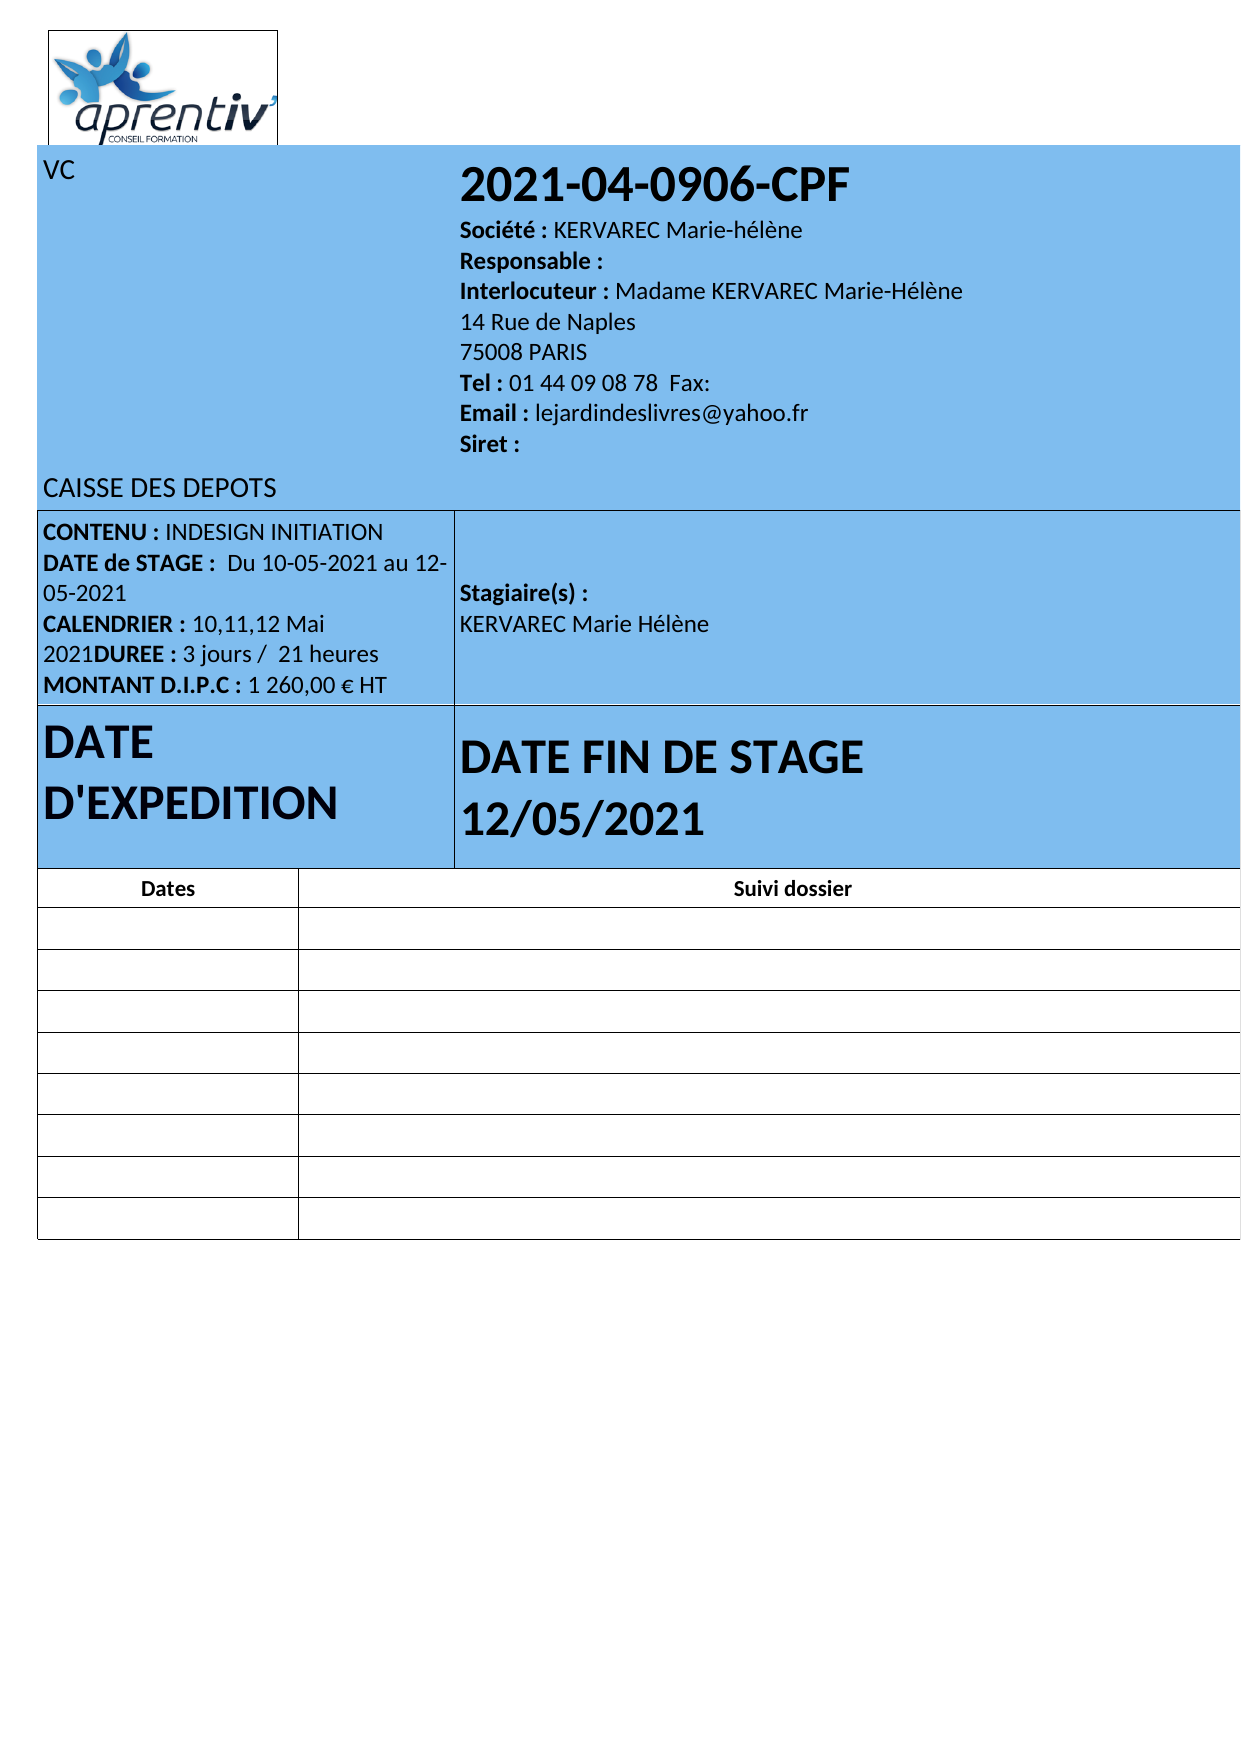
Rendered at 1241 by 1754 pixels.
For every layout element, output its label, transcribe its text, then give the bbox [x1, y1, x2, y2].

table_cell [299, 1033, 1240, 1073]
table_cell CONTENU : INDESIGN INITIATIONDATE de STAGE : Du 10-05-2021 au 12-05-2021CALENDRIER : 10,11,12 Mai 2021DUREE : 3 jours / 21 heuresMONTANT D.I.P.C : 1 260,00 € HT [38, 511, 454, 704]
table_header 2021-04-0906-CPFSociété : KERVAREC Marie-hélèneResponsable : Interlocuteur : Madame KERVAREC Marie-Hélène14 Rue de Naples75008 PARISTel : 01 44 09 08 78 Fax: Email : lejardindeslivres@yahoo.frSiret : [455, 146, 1240, 464]
table_header Dates [38, 869, 298, 907]
table_cell [38, 908, 298, 948]
table_cell [38, 1033, 298, 1073]
table_header Suivi dossier [299, 869, 1240, 907]
table_cell CAISSE DES DEPOTS [38, 465, 1240, 510]
table_cell Stagiaire(s) : KERVAREC Marie Hélène [455, 511, 1240, 704]
table_header VC [38, 146, 454, 464]
table_cell DATE D'EXPEDITION [38, 706, 454, 868]
table_cell [38, 1115, 298, 1156]
picture [49, 31, 277, 145]
table_cell [299, 908, 1240, 948]
table_cell [299, 1198, 1240, 1239]
table_cell [299, 991, 1240, 1031]
table_cell [299, 950, 1240, 990]
table_cell [38, 1157, 298, 1197]
table_cell [299, 1115, 1240, 1156]
table_cell [299, 1074, 1240, 1114]
table_cell [38, 950, 298, 990]
table_cell [299, 1157, 1240, 1197]
table_cell [38, 1198, 298, 1239]
table_cell [38, 1074, 298, 1114]
table_cell [38, 991, 298, 1031]
table_cell DATE FIN DE STAGE 12/05/2021 [455, 706, 1240, 868]
